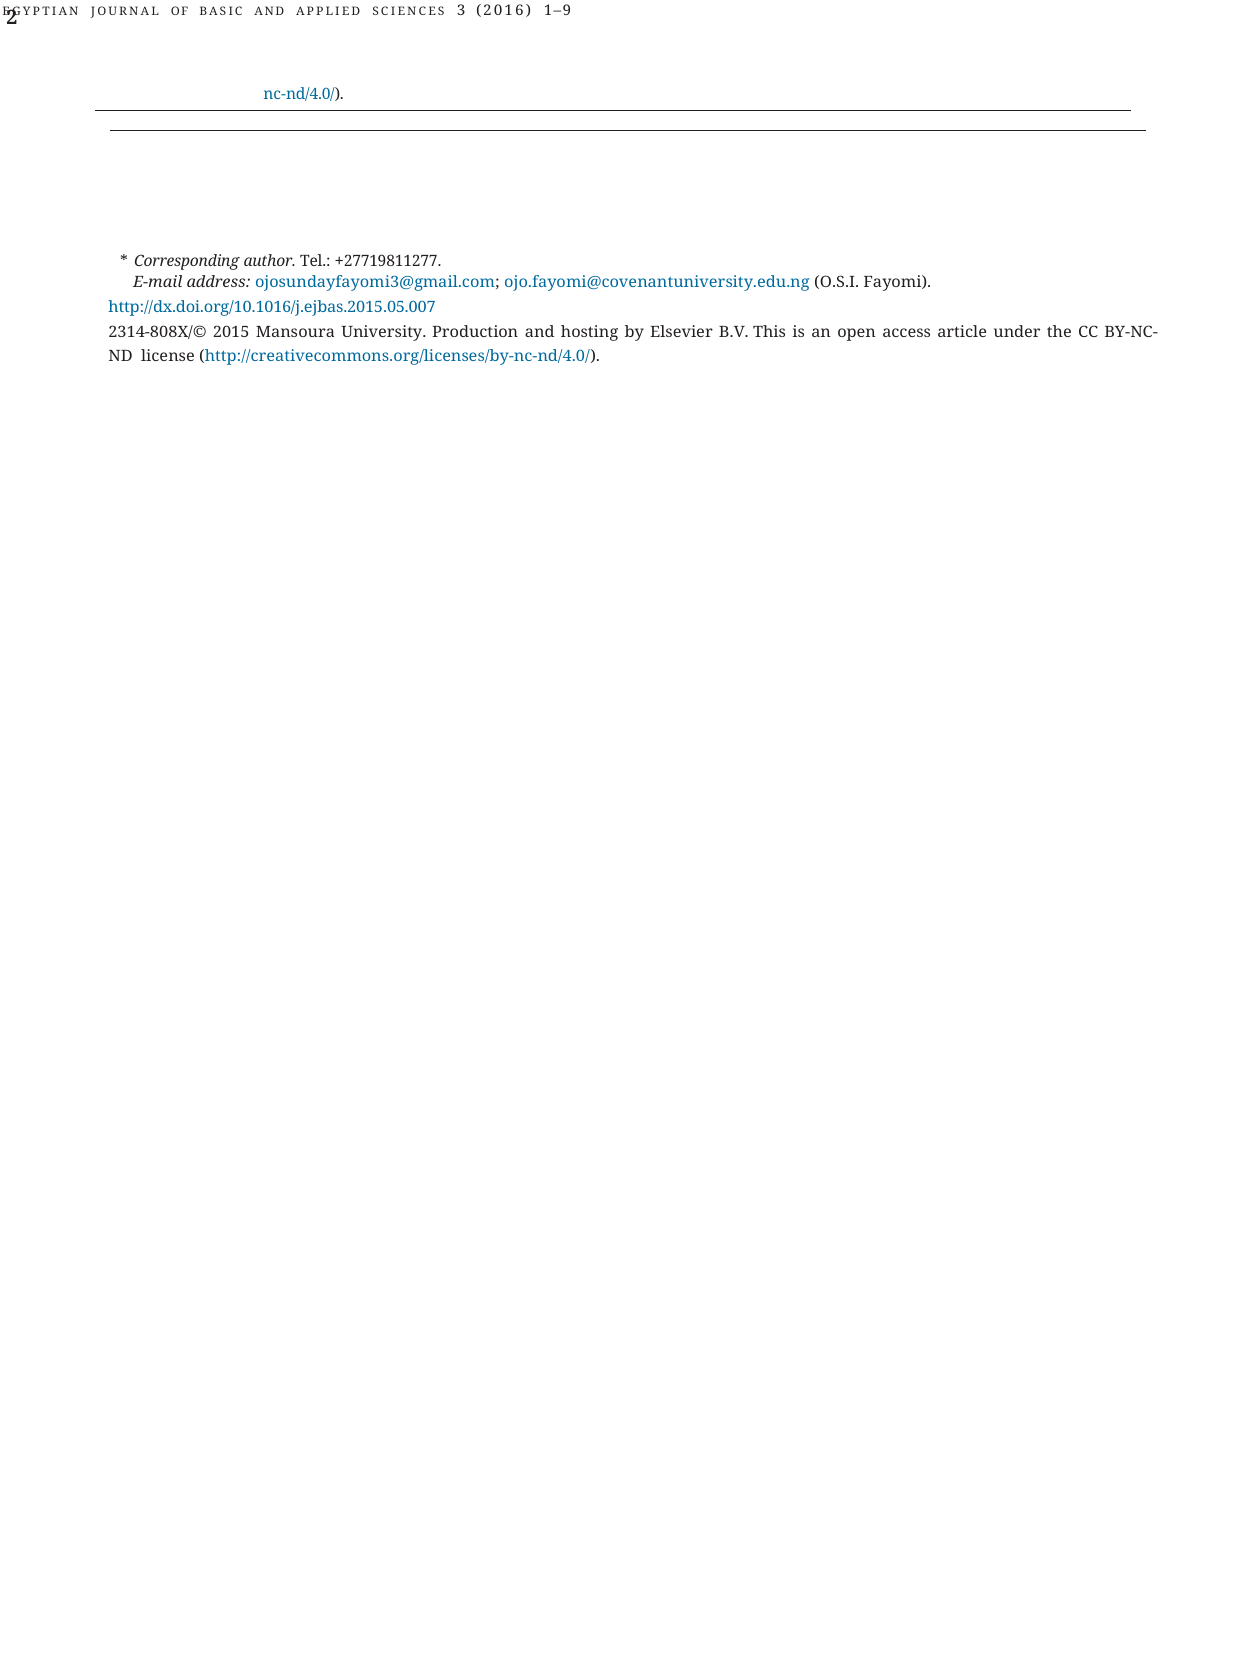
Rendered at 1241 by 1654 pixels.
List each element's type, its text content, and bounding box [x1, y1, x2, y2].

picture [557, 349, 562, 363]
picture [484, 349, 492, 363]
picture [585, 349, 590, 363]
picture [305, 87, 309, 101]
picture [229, 300, 234, 314]
picture [290, 300, 295, 314]
picture [330, 87, 334, 101]
picture [404, 276, 413, 286]
text nc-nd/4.0/). [83, 85, 344, 103]
picture [148, 300, 153, 314]
picture [241, 349, 246, 363]
picture [274, 301, 279, 309]
picture [144, 300, 149, 314]
text * Corresponding author. Tel.: +27719811277. [120, 248, 1159, 271]
picture [219, 351, 225, 358]
picture [245, 349, 250, 363]
picture [419, 349, 425, 363]
text E-mail address: ojosundayfayomi3@gmail.com; ojo.fayomi@covenantuniversity.edu.ng (O.S.I. Fayomi). http://dx.doi.org/10.1016/j.ejbas.2015.05.007 [108, 271, 1159, 317]
text 2314-808X/© 2015 Mansoura University. Production and hosting by Elsevier B.V. This is an open access article under the CC BY-NC-ND license (http://creativecommons.org/licenses/by-nc-nd/4.0/). [108, 320, 1159, 366]
picture [588, 276, 600, 286]
picture [336, 275, 342, 285]
